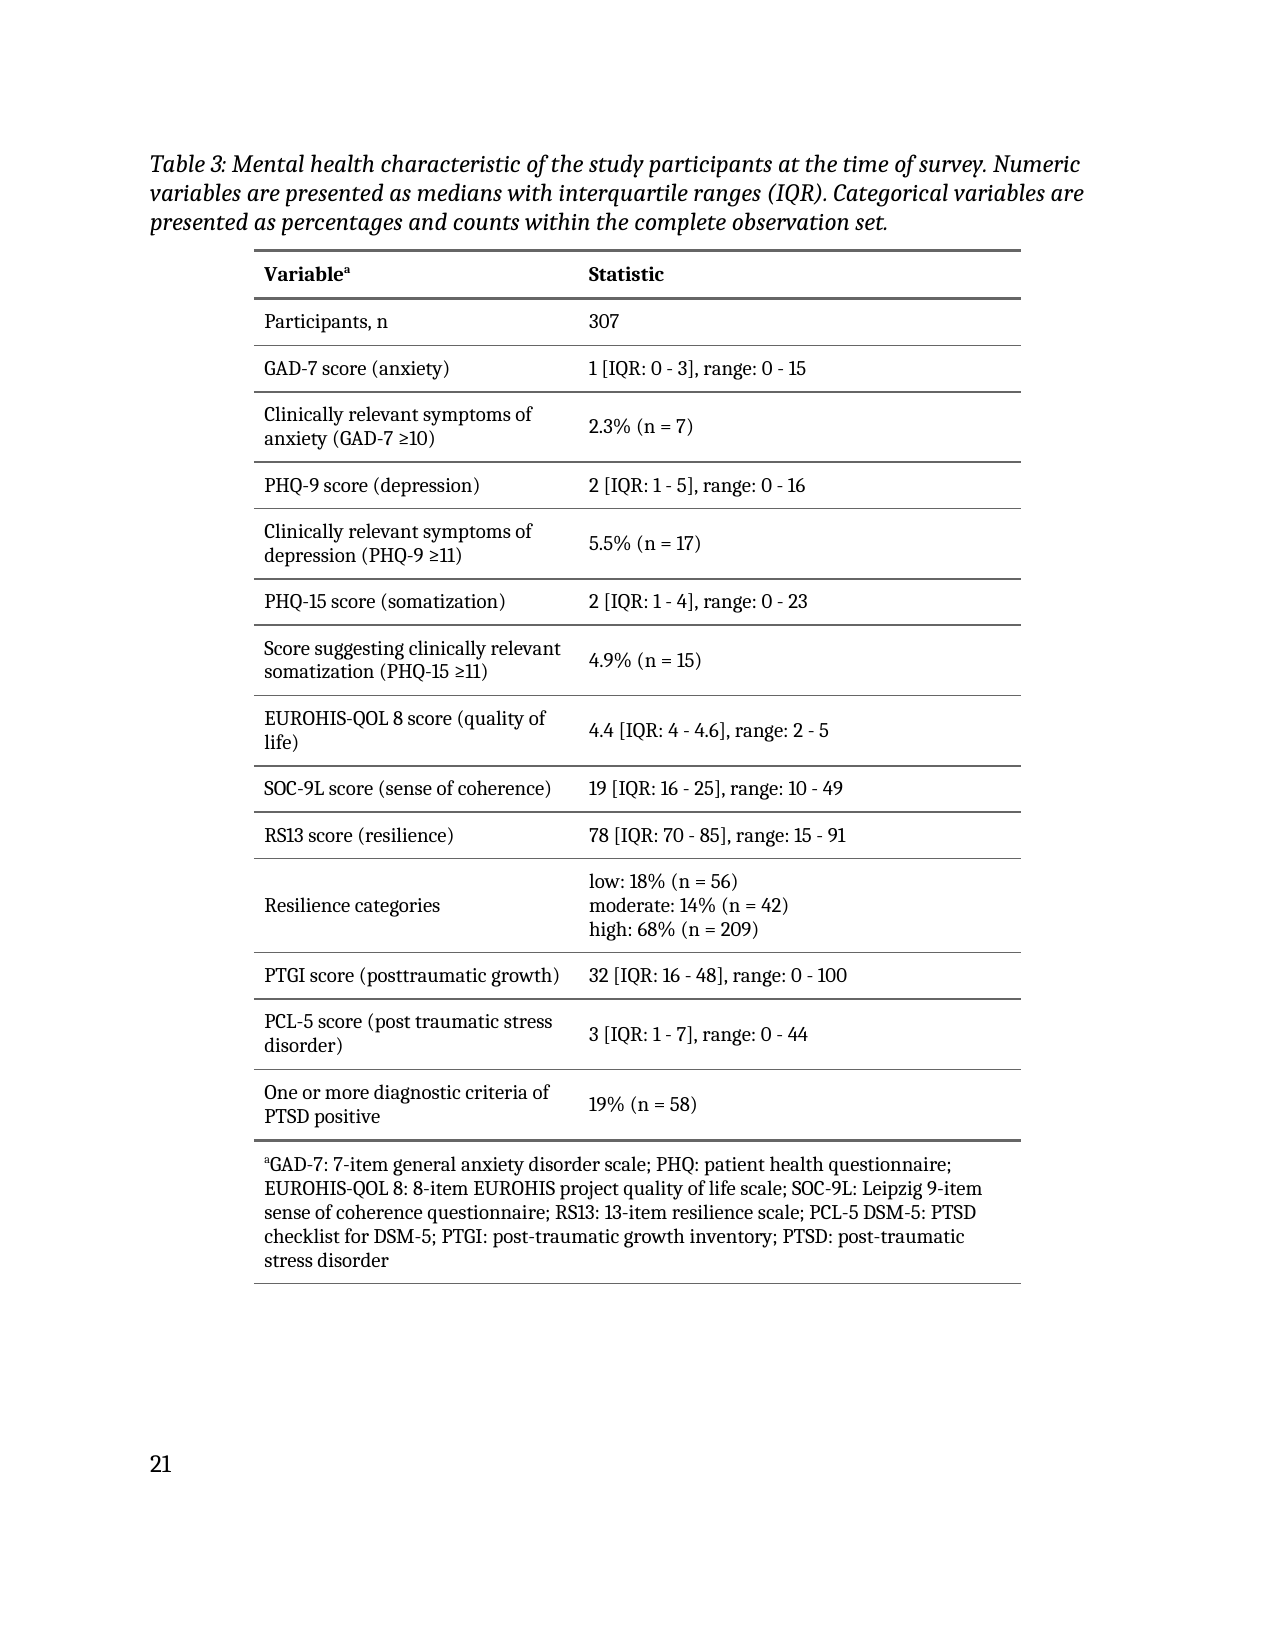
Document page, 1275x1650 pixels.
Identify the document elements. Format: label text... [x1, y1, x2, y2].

table_cell 19% (n = 58) [579, 1070, 1021, 1139]
table_cell low: 18% (n = 56) moderate: 14% (n = 42) high: 68% (n = 209) [579, 859, 1021, 952]
table_cell 2.3% (n = 7) [579, 393, 1021, 461]
table_cell One or more diagnostic criteria of PTSD positive [254, 1070, 578, 1139]
table_cell 2 [IQR: 1 - 4], range: 0 - 23 [579, 580, 1021, 624]
table_cell Score suggesting clinically relevant somatization (PHQ-15 ≥11) [254, 626, 578, 694]
table_cell 32 [IQR: 16 - 48], range: 0 - 100 [579, 953, 1021, 998]
table_cell 3 [IQR: 1 - 7], range: 0 - 44 [579, 1000, 1021, 1068]
table_cell EUROHIS-QOL 8 score (quality of life) [254, 696, 578, 765]
table_header Variablea [254, 252, 578, 297]
table_cell Participants, n [254, 300, 578, 344]
table_cell RS13 score (resilience) [254, 813, 578, 858]
table_cell 5.5% (n = 17) [579, 509, 1021, 578]
table_cell PHQ-15 score (somatization) [254, 580, 578, 624]
table_cell PTGI score (posttraumatic growth) [254, 953, 578, 998]
table_cell 78 [IQR: 70 - 85], range: 15 - 91 [579, 813, 1021, 858]
table_cell 307 [579, 300, 1021, 344]
table_cell SOC-9L score (sense of coherence) [254, 767, 578, 811]
table_cell PHQ-9 score (depression) [254, 463, 578, 508]
table_cell aGAD-7: 7-item general anxiety disorder scale; PHQ: patient health questionnaire; EUROHIS-QOL 8: 8-item EUROHIS project quality of life scale; SOC-9L: Leipzig 9-item sense of coherence questionnaire; RS13: 13-item resilience scale; PCL-5 DSM-5: PTSD checklist for DSM-5; PTGI: post-traumatic growth inventory; PTSD: post-traumatic stress disorder [254, 1142, 1021, 1283]
table_cell 4.4 [IQR: 4 - 4.6], range: 2 - 5 [579, 696, 1021, 765]
table_cell 2 [IQR: 1 - 5], range: 0 - 16 [579, 463, 1021, 508]
table_cell PCL-5 score (post traumatic stress disorder) [254, 1000, 578, 1068]
table_cell Resilience categories [254, 859, 578, 952]
table_cell 19 [IQR: 16 - 25], range: 10 - 49 [579, 767, 1021, 811]
table_cell 4.9% (n = 15) [579, 626, 1021, 694]
table_cell 1 [IQR: 0 - 3], range: 0 - 15 [579, 346, 1021, 391]
table_cell Clinically relevant symptoms of anxiety (GAD-7 ≥10) [254, 393, 578, 461]
table_cell GAD-7 score (anxiety) [254, 346, 578, 391]
text Table 3: Mental health characteristic of the study participants at the time of survey. Numeric variables are presented as medians with interquartile ranges (IQR). Categorical variables are presented as percentages and counts within the complete observation set. [150, 150, 1125, 236]
table_cell Clinically relevant symptoms of depression (PHQ-9 ≥11) [254, 509, 578, 578]
table_header Statistic [579, 252, 1021, 297]
